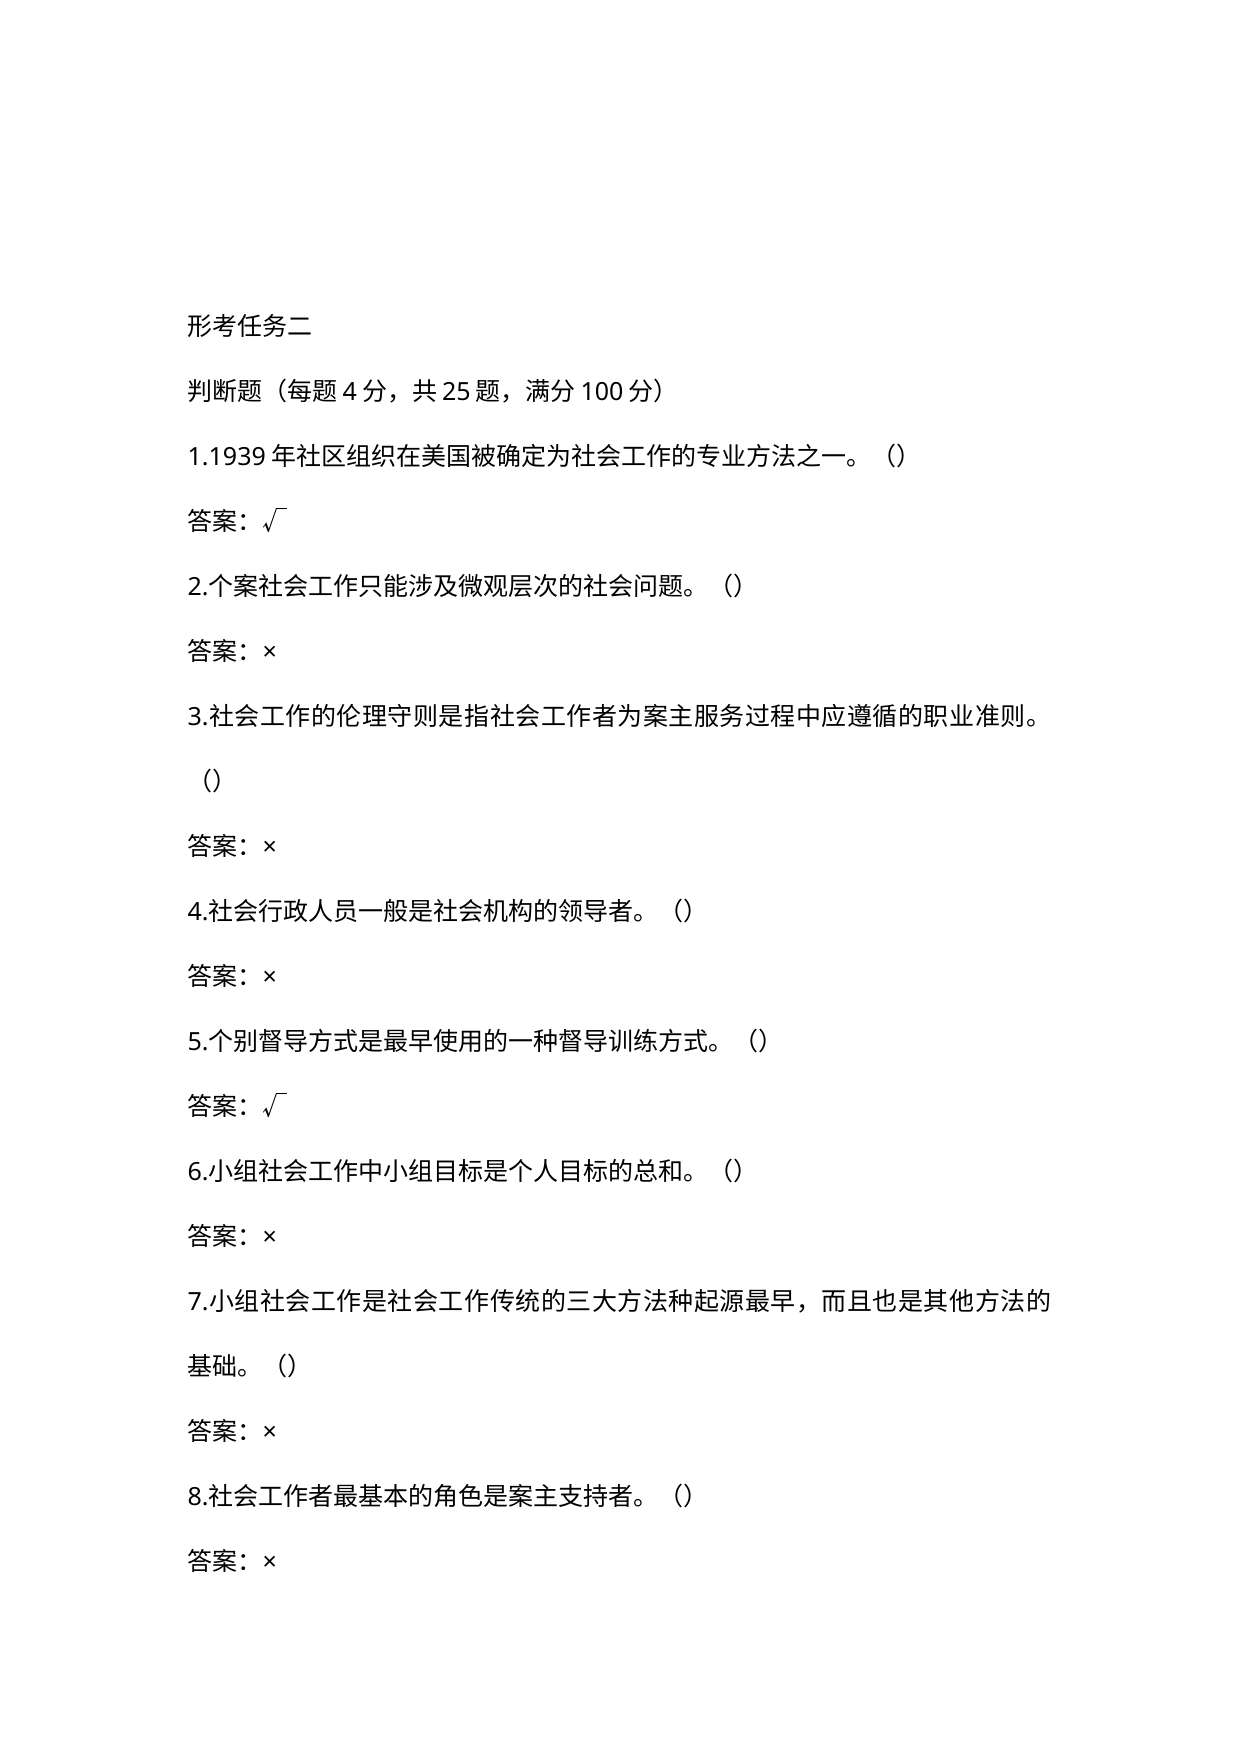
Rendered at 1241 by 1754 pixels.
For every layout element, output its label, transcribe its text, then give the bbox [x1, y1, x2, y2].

text 答案：× [187, 812, 1053, 877]
text 3.社会工作的伦理守则是指社会工作者为案主服务过程中应遵循的职业准则。（） [187, 682, 1053, 812]
text 形考任务二 [187, 292, 1053, 357]
text 答案：× [187, 617, 1053, 682]
text 判断题（每题4分，共25题，满分100分） [187, 357, 1053, 422]
text 答案：× [187, 1527, 1053, 1592]
text 答案：√ [187, 487, 1053, 552]
text 5.个别督导方式是最早使用的一种督导训练方式。（） [187, 1007, 1053, 1072]
text 答案：× [187, 1202, 1053, 1267]
text 答案：× [187, 1397, 1053, 1462]
text 2.个案社会工作只能涉及微观层次的社会问题。（） [187, 552, 1053, 617]
text 7.小组社会工作是社会工作传统的三大方法种起源最早，而且也是其他方法的基础。（） [187, 1267, 1053, 1397]
text 答案：√ [187, 1072, 1053, 1137]
text 1.1939年社区组织在美国被确定为社会工作的专业方法之一。（） [187, 422, 1053, 487]
text 4.社会行政人员一般是社会机构的领导者。（） [187, 877, 1053, 942]
text 答案：× [187, 942, 1053, 1007]
text 8.社会工作者最基本的角色是案主支持者。（） [187, 1462, 1053, 1527]
text 6.小组社会工作中小组目标是个人目标的总和。（） [187, 1137, 1053, 1202]
